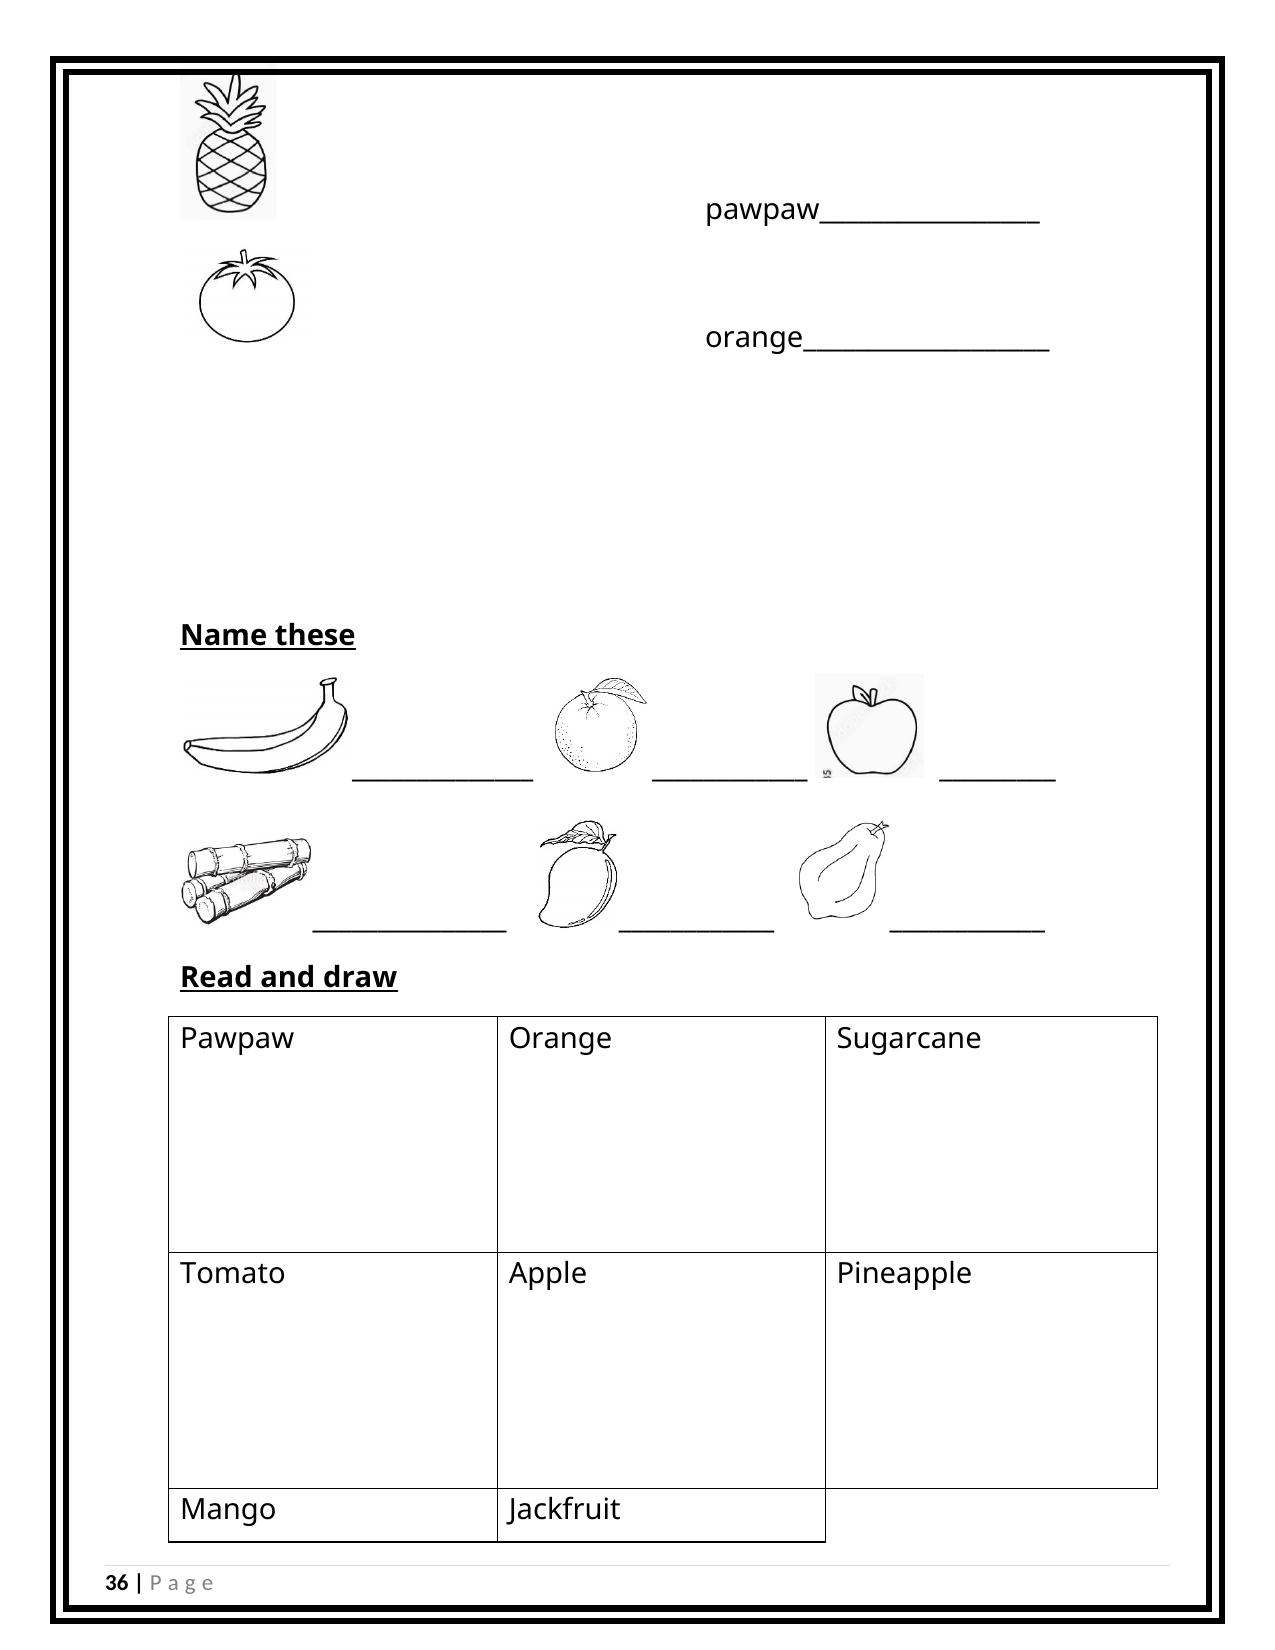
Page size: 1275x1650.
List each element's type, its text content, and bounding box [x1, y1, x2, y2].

picture [796, 805, 890, 929]
table_cell Jackfruit [498, 1489, 825, 1541]
table_header Sugarcane [826, 1017, 1157, 1252]
picture [180, 674, 352, 777]
picture [548, 673, 652, 777]
picture [180, 247, 314, 348]
table_cell Apple [498, 1253, 825, 1488]
list pawpaw_________________ [180, 75, 1170, 228]
table_cell Tomato [169, 1253, 497, 1488]
table_cell Mango [169, 1489, 497, 1541]
list Name these [180, 614, 1170, 654]
table_header Pawpaw [169, 1017, 497, 1252]
list orange___________________ [180, 247, 1170, 356]
list Read and draw [180, 956, 1170, 996]
picture [180, 63, 277, 69]
picture [536, 818, 619, 929]
picture [814, 674, 924, 778]
table_cell Pineapple [826, 1253, 1157, 1488]
table_header Orange [498, 1017, 825, 1252]
picture [180, 75, 277, 220]
picture [180, 836, 313, 929]
